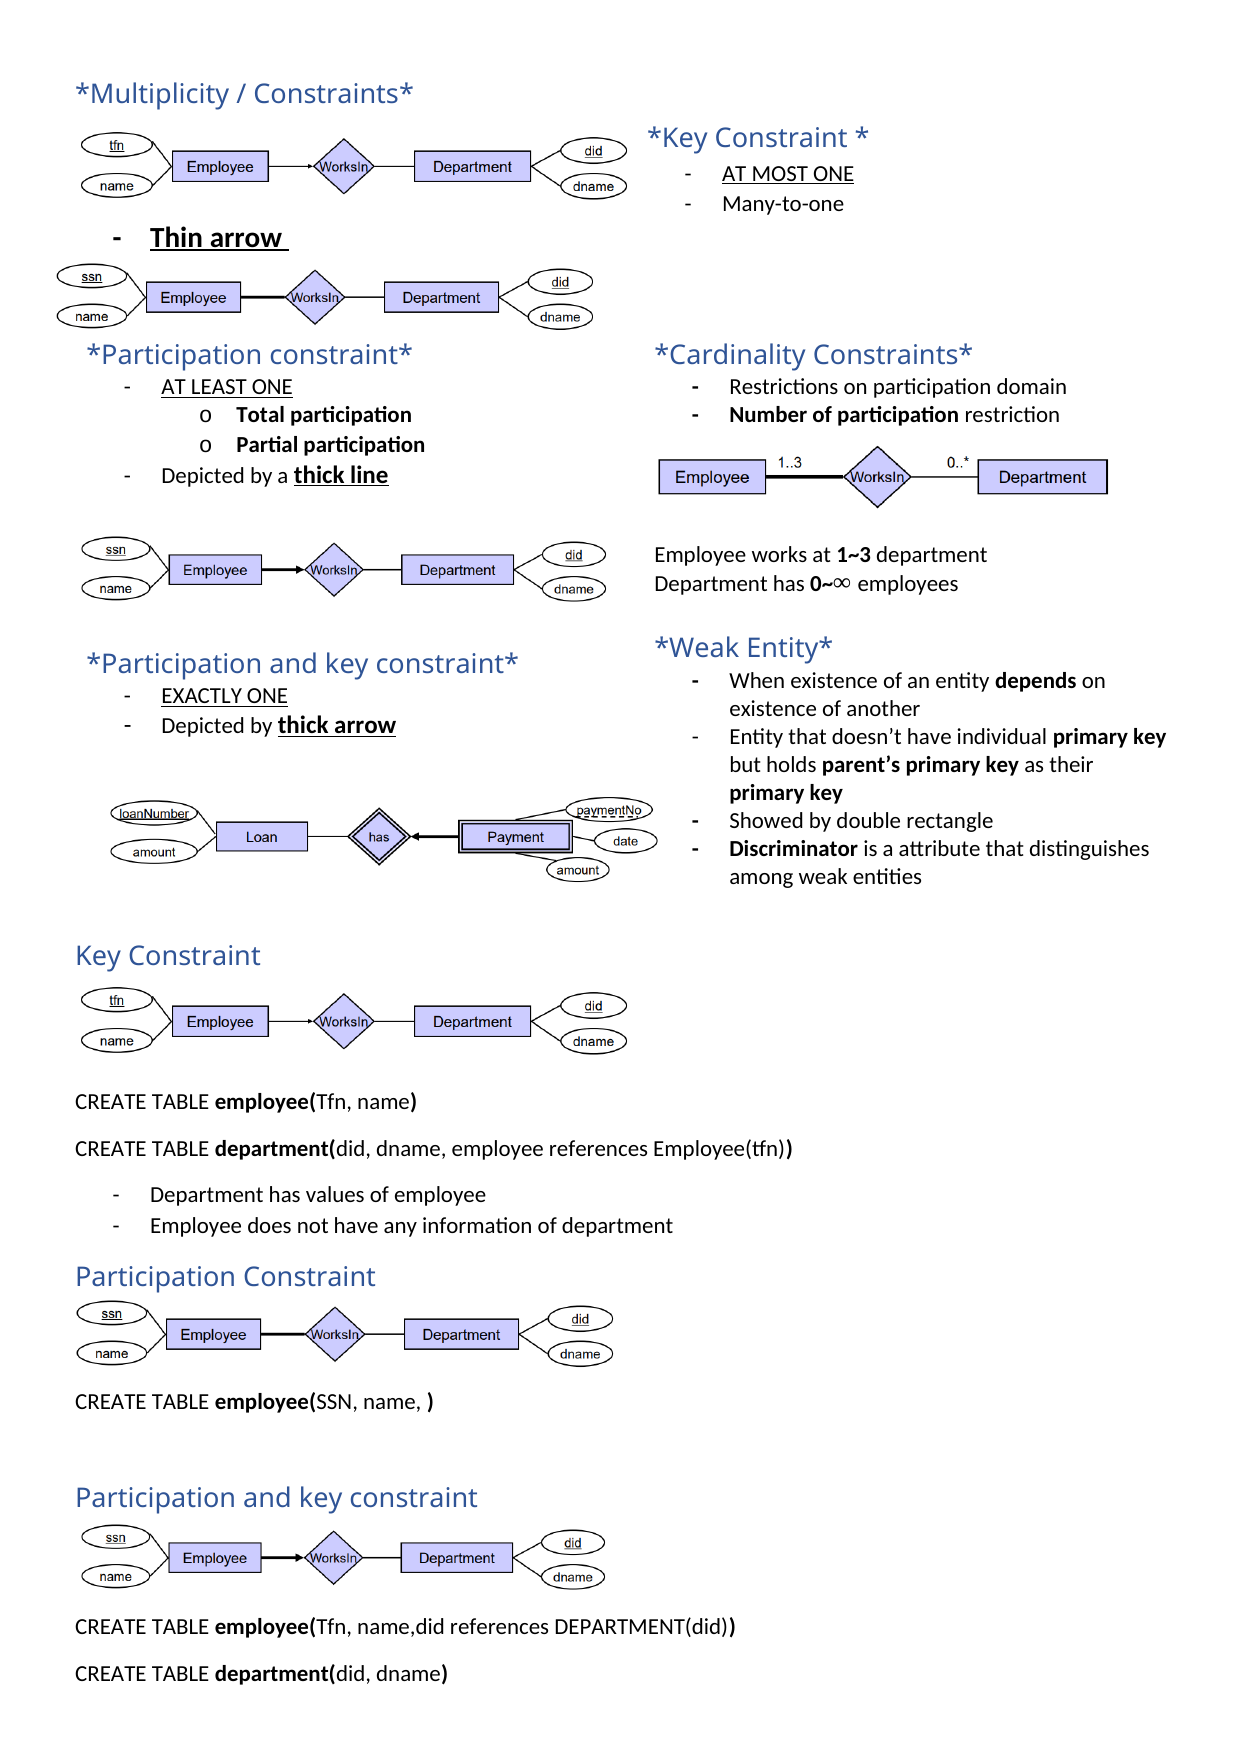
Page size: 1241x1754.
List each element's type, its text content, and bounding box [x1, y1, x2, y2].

list Employee does not have any information of department [112, 1211, 1165, 1239]
picture [75, 1297, 616, 1369]
picture [55, 260, 593, 329]
subtitle Participation Constraint [75, 1258, 1165, 1294]
list Thin arrow [112, 219, 1165, 255]
text CREATE TABLE department(did, dname) [75, 1659, 1165, 1687]
subtitle Key Constraint [75, 937, 1165, 974]
table_header *Cardinality Constraints* Restrictions on participation domain Number of participation restriction Employee works at 1~3 department Department has 0~ employees *Weak Entity* When existence of an entity depends on existence of another Entity that doesn’t have individual primary key but holds parent’s primary key as their primary key Showed by double rectangle Discriminator is a attribute that distinguishes among weak entities [643, 331, 1184, 890]
picture [75, 529, 607, 601]
list AT MOST ONE [629, 159, 1165, 187]
list Department has values of employee [112, 1181, 1165, 1208]
text CREATE TABLE employee(Tfn, name) [75, 1087, 1165, 1115]
picture [656, 439, 1109, 518]
text CREATE TABLE employee(SSN, name, ) [75, 1387, 1165, 1415]
text CREATE TABLE employee(Tfn, name,did references DEPARTMENT(did)) [75, 1612, 1165, 1640]
subtitle *Multiplicity / Constraints* [75, 75, 1165, 112]
picture [75, 976, 633, 1068]
text CREATE TABLE department(did, dname, employee references Employee(tfn)) [75, 1134, 1165, 1162]
picture [103, 792, 665, 883]
subtitle *Key Constraint * [75, 119, 1165, 156]
picture [75, 1518, 609, 1593]
table_header *Participation constraint* AT LEAST ONE Total participation Partial participation Depicted by a thick line *Participation and key constraint* EXACTLY ONE Depicted by thick arrow [75, 331, 643, 890]
picture [75, 121, 629, 209]
list Many-to-one [112, 189, 1165, 217]
subtitle Participation and key constraint [75, 1478, 1165, 1515]
